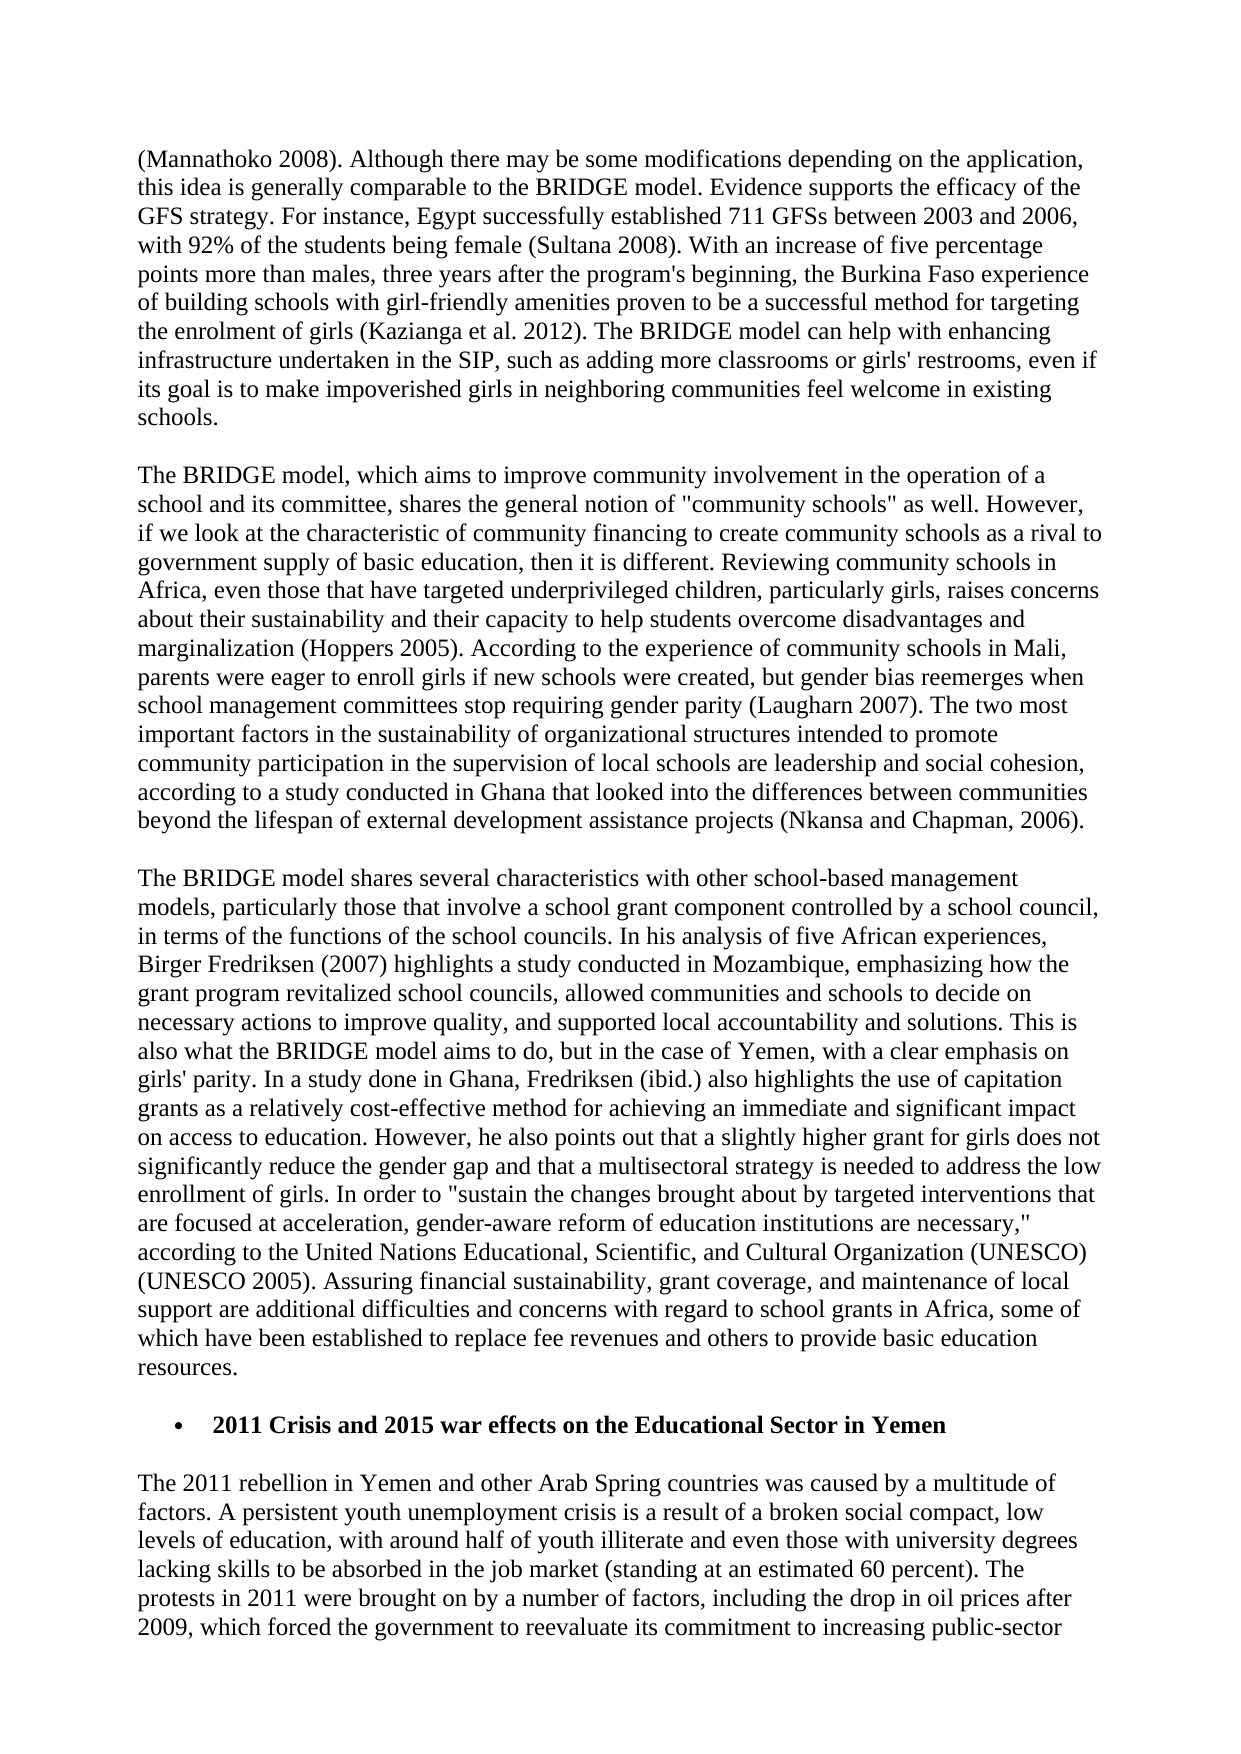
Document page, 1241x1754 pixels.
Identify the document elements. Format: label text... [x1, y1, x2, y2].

text The BRIDGE model, which aims to improve community involvement in the operation of a school and its committee, shares the general notion of "community schools" as well. However, if we look at the characteristic of community financing to create community schools as a rival to government supply of basic education, then it is different. Reviewing community schools in Africa, even those that have targeted underprivileged children, particularly girls, raises concerns about their sustainability and their capacity to help students overcome disadvantages and marginalization (Hoppers 2005). According to the experience of community schools in Mali, parents were eager to enroll girls if new schools were created, but gender bias reemerges when school management committees stop requiring gender parity (Laugharn 2007). The two most important factors in the sustainability of organizational structures intended to promote community participation in the supervision of local schools are leadership and social cohesion, according to a study conducted in Ghana that looked into the differences between communities beyond the lifespan of external development assistance projects (Nkansa and Chapman, 2006). [137, 460, 1103, 834]
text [137, 1468, 1103, 1640]
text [137, 144, 1103, 431]
text The BRIDGE model shares several characteristics with other school-based management models, particularly those that involve a school grant component controlled by a school council, in terms of the functions of the school councils. In his analysis of five African experiences, Birger Fredriksen (2007) highlights a study conducted in Mozambique, emphasizing how the grant program revitalized school councils, allowed communities and schools to decide on necessary actions to improve quality, and supported local accountability and solutions. This is also what the BRIDGE model aims to do, but in the case of Yemen, with a clear emphasis on girls' parity. In a study done in Ghana, Fredriksen (ibid.) also highlights the use of capitation grants as a relatively cost-effective method for achieving an immediate and significant impact on access to education. However, he also points out that a slightly higher grant for girls does not significantly reduce the gender gap and that a multisectoral strategy is needed to address the low enrollment of girls. In order to "sustain the changes brought about by targeted interventions that are focused at acceleration, gender-aware reform of education institutions are necessary," according to the United Nations Educational, Scientific, and Cultural Organization (UNESCO) (UNESCO 2005). Assuring financial sustainability, grant coverage, and maintenance of local support are additional difficulties and concerns with regard to school grants in Africa, some of which have been established to replace fee revenues and others to provide basic education resources. [137, 863, 1103, 1381]
list 2011 Crisis and 2015 war effects on the Educational Sector in Yemen [175, 1410, 1103, 1439]
